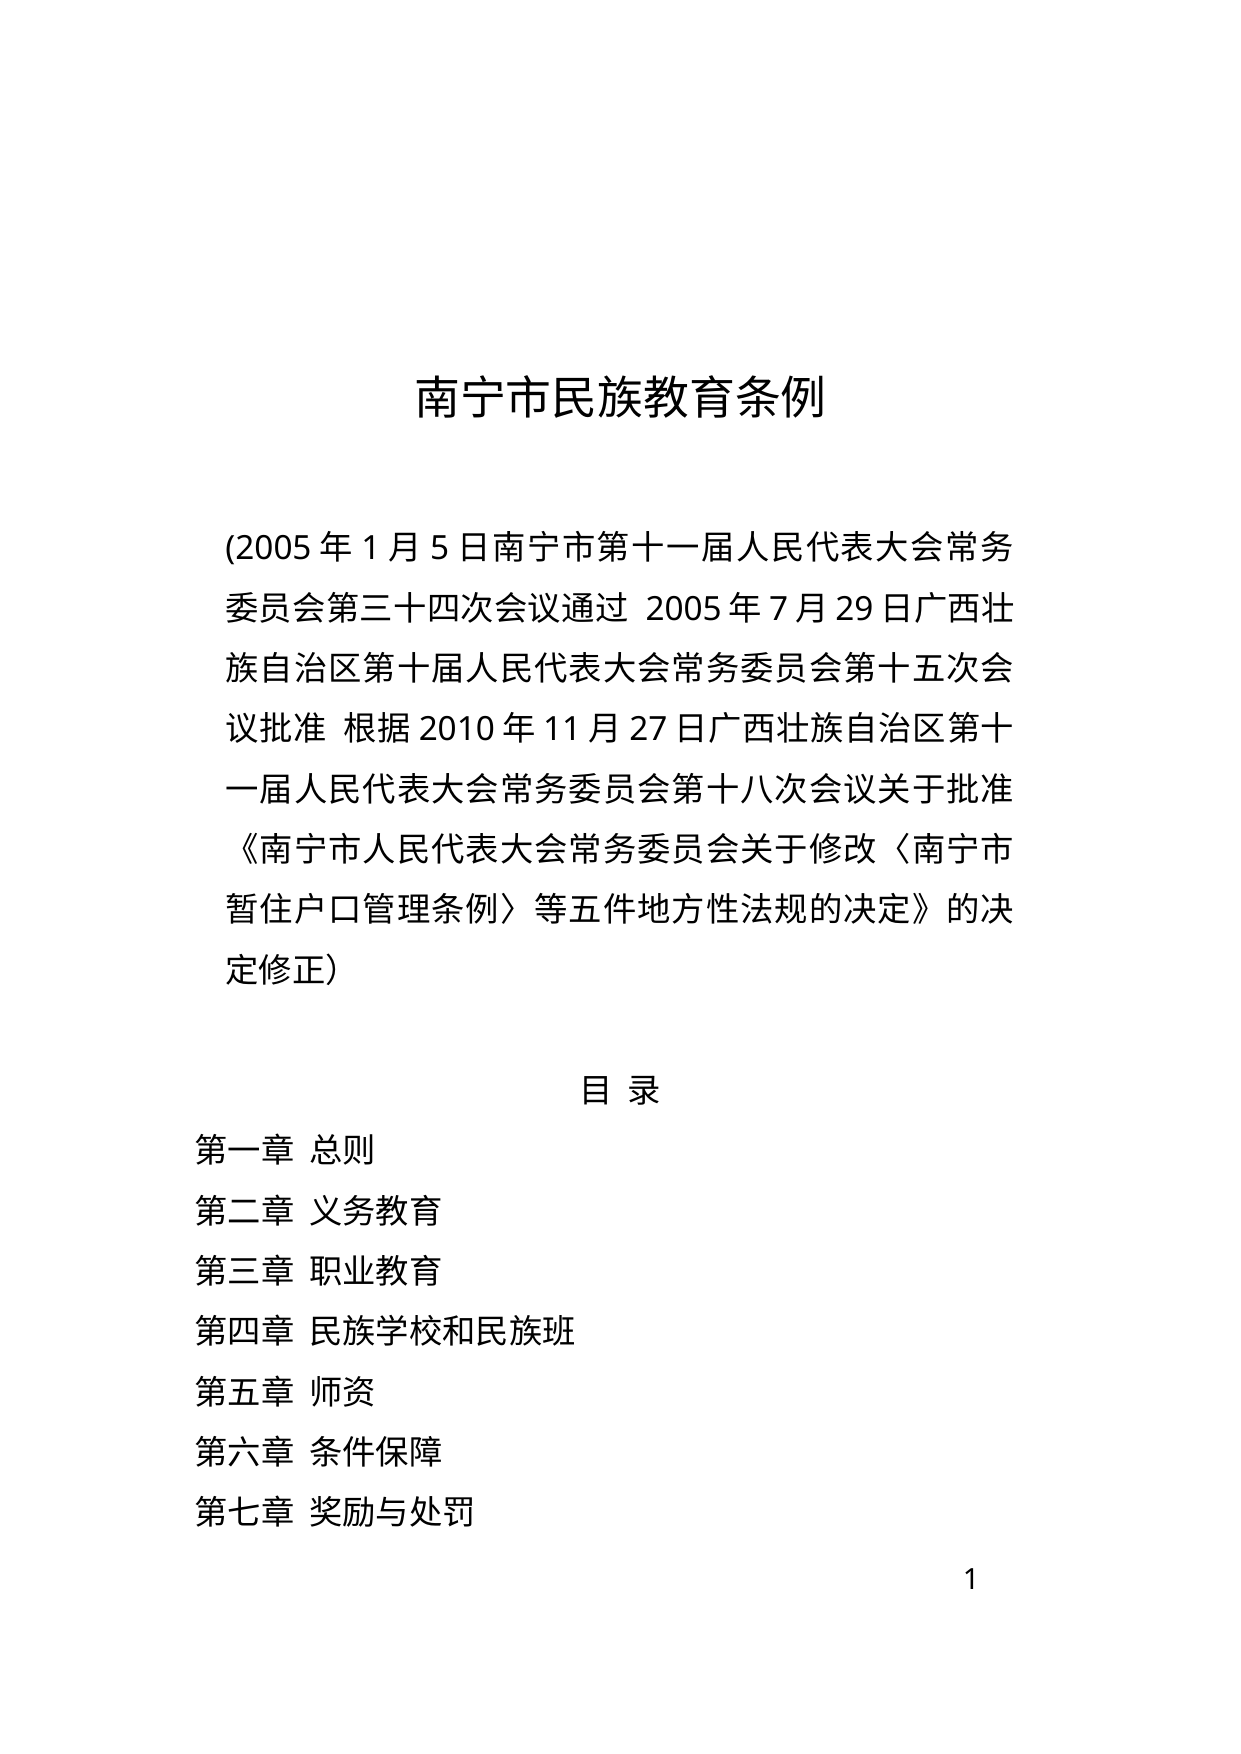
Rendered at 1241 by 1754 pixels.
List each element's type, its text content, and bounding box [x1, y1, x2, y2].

list 第五章 师资 [159, 1359, 1081, 1420]
text 目 录 [159, 1058, 1081, 1118]
list 第二章 义务教育 [159, 1178, 1081, 1239]
list 第一章 总则 [159, 1118, 1081, 1178]
list 第三章 职业教育 [159, 1239, 1081, 1299]
text 第七章 奖励与处罚 [159, 1480, 1081, 1540]
list 第四章 民族学校和民族班 [159, 1299, 1081, 1359]
text (2005年1月5日南宁市第十一届人民代表大会常务委员会第三十四次会议通过 2005年7月29日广西壮族自治区第十届人民代表大会常务委员会第十五次会议批准 根据2010年11月27日广西壮族自治区第十一届人民代表大会常务委员会第十八次会议关于批准《南宁市人民代表大会常务委员会关于修改〈南宁市暂住户口管理条例〉等五件地方性法规的决定》的决定修正） [225, 515, 1015, 998]
text 南宁市民族教育条例 [159, 334, 1081, 455]
text 第六章 条件保障 [159, 1420, 1081, 1480]
